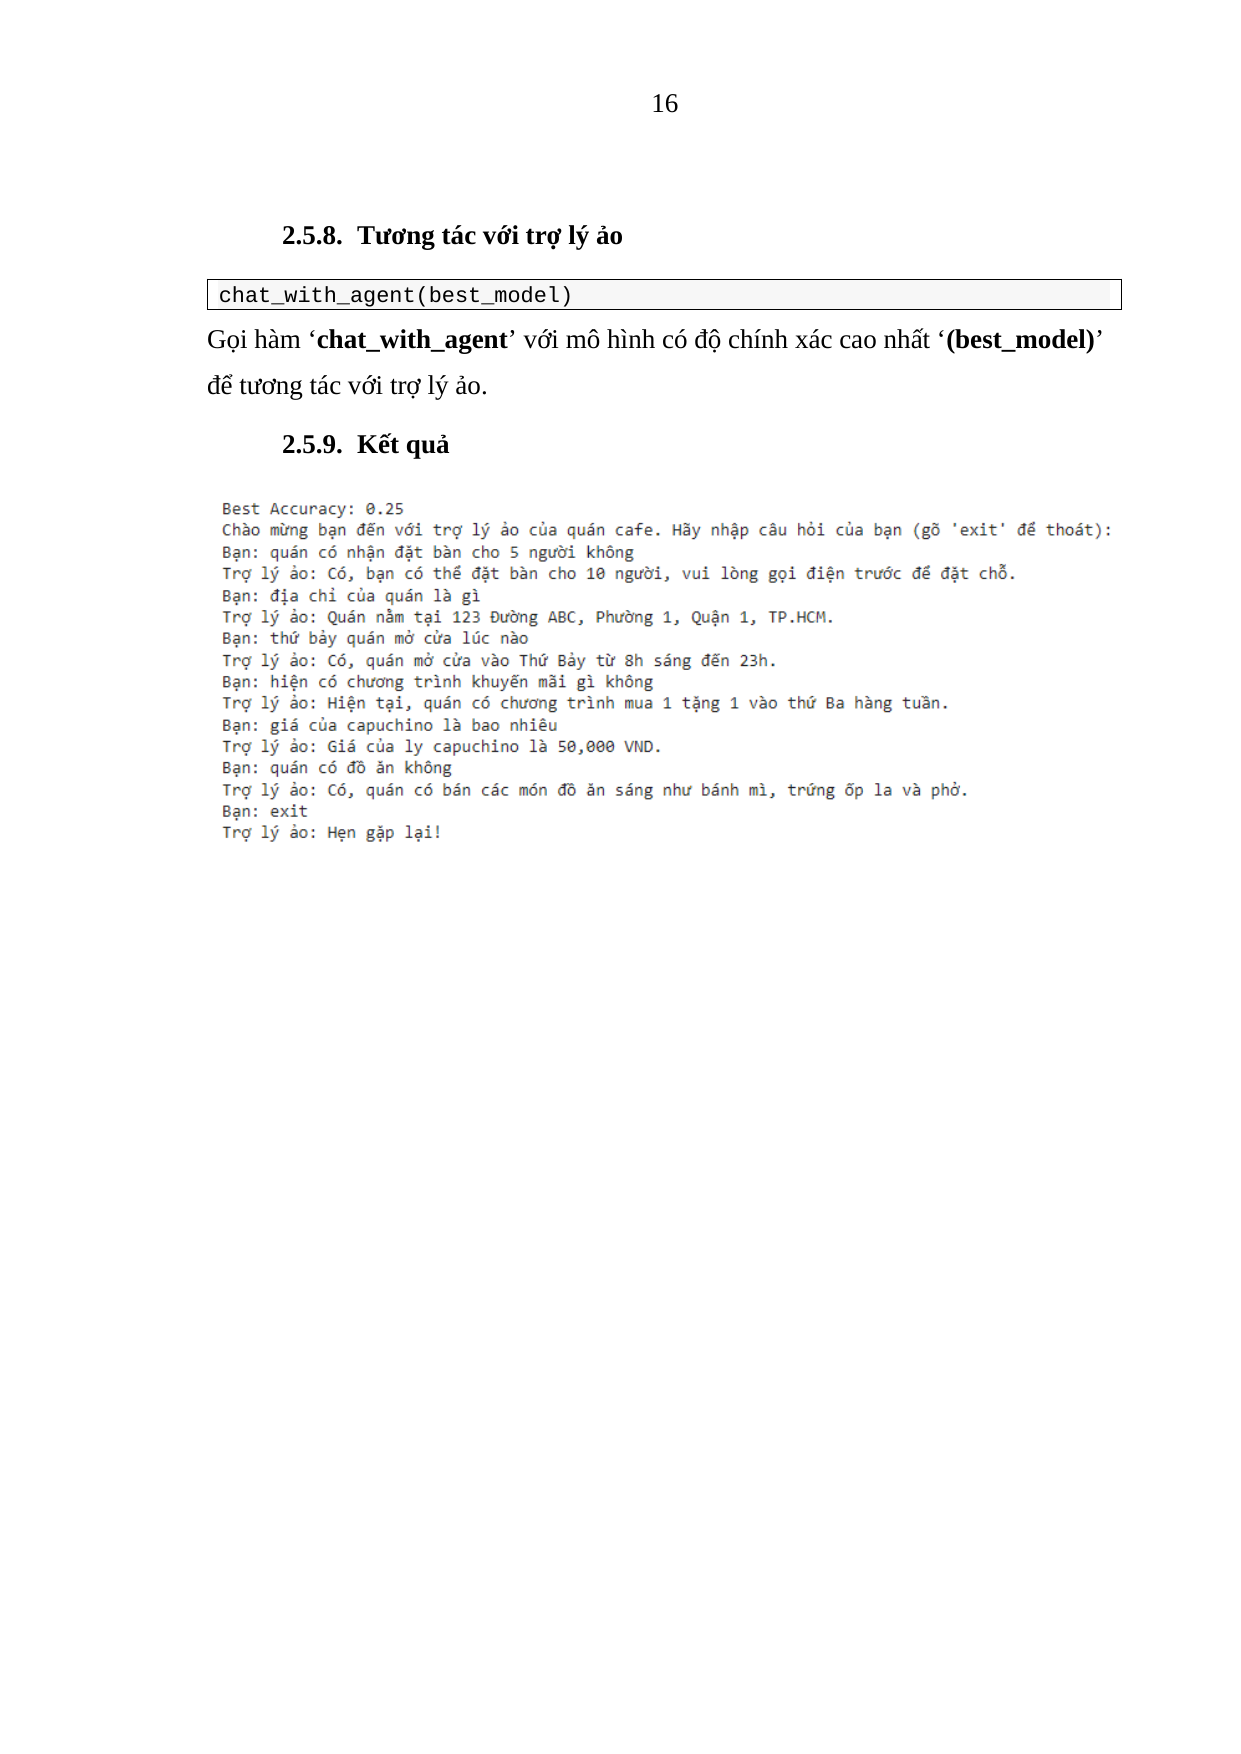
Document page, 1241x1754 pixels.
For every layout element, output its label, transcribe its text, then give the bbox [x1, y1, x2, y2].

list Tương tác với trợ lý ảo [282, 219, 1122, 250]
list Kết quả [282, 428, 1122, 460]
picture [206, 487, 1123, 848]
text Gọi hàm ‘chat_with_agent’ với mô hình có độ chính xác cao nhất ‘(best_model)’ để tương tác với trợ lý ảo. [207, 323, 1122, 401]
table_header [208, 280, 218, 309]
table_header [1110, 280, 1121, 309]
